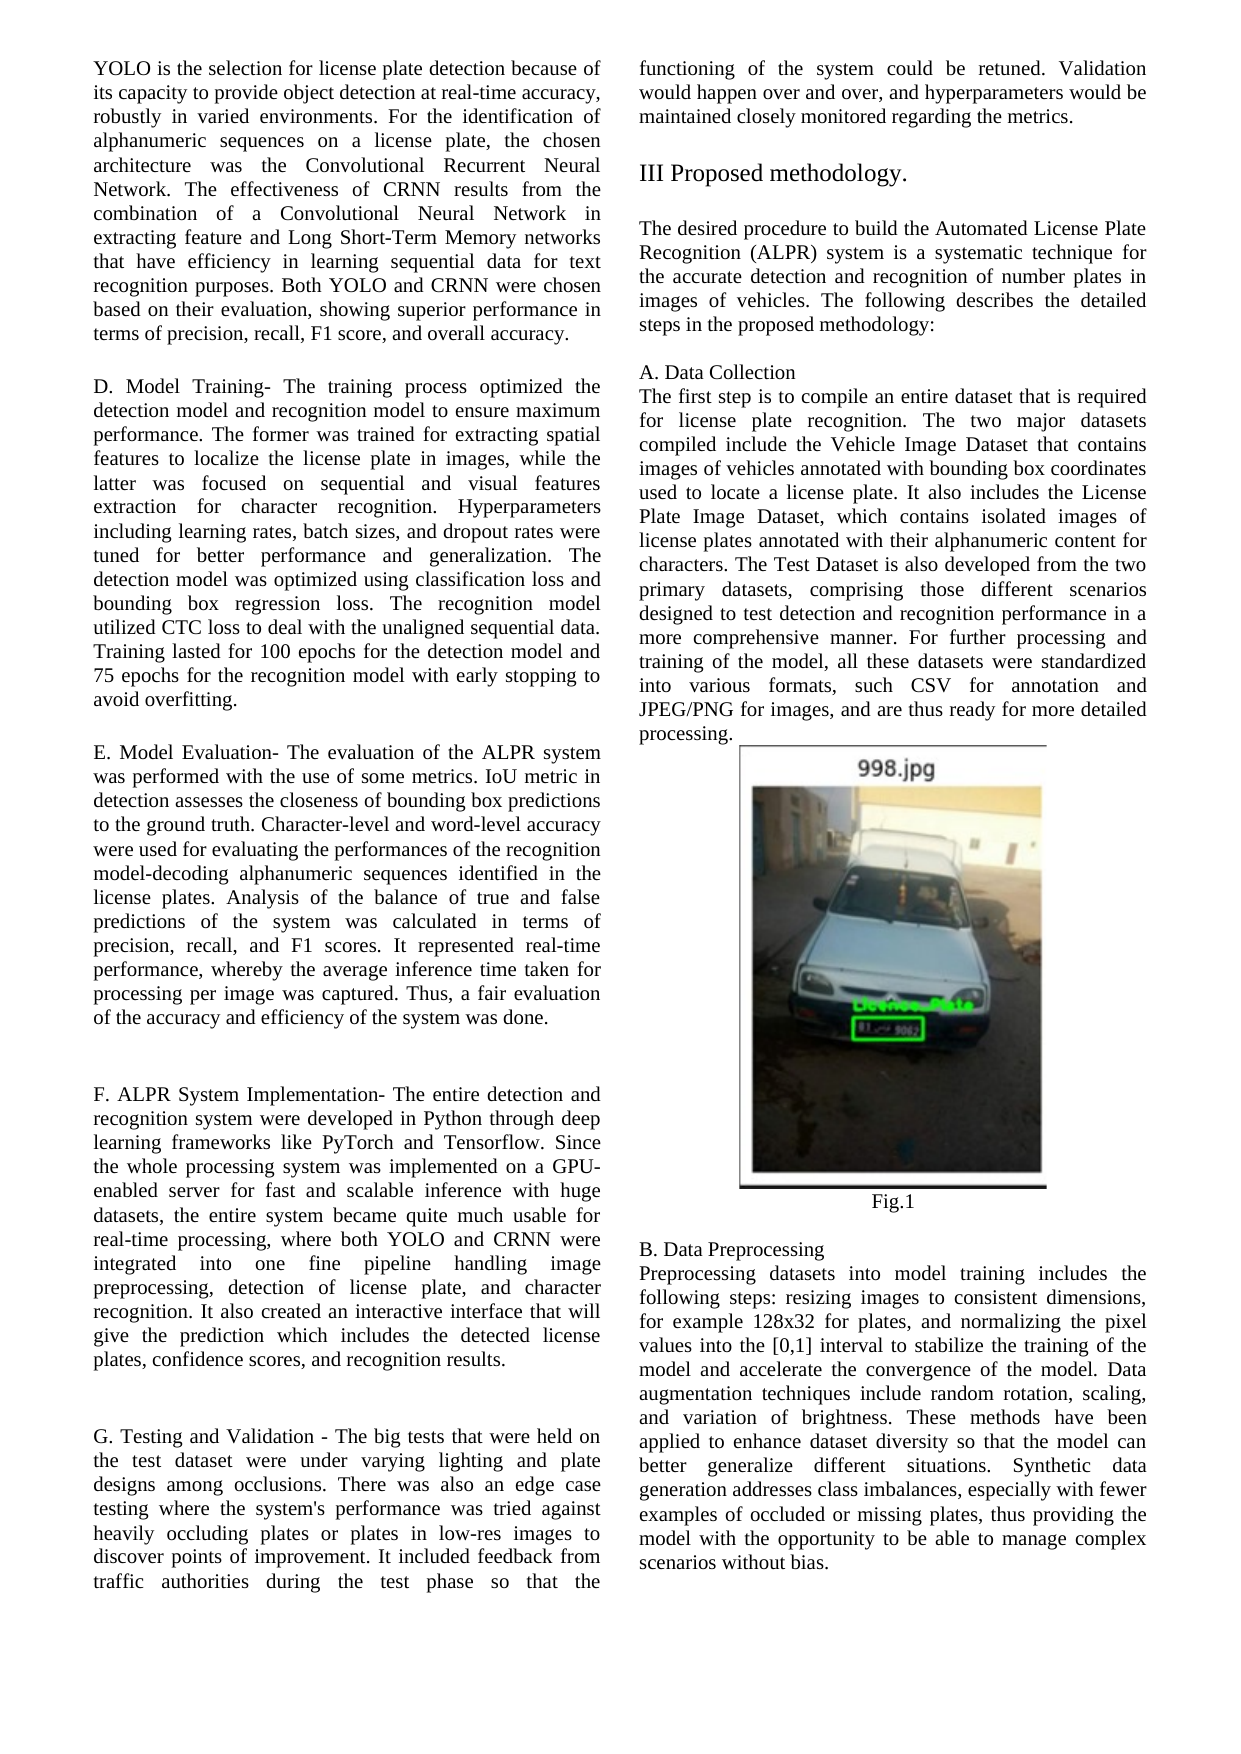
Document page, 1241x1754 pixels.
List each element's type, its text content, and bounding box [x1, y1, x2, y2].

text B. Data Preprocessing [639, 1237, 1147, 1261]
text E. Model Evaluation- The evaluation of the ALPR system was performed with the use of some metrics. IoU metric in detection assesses the closeness of bounding box predictions to the ground truth. Character-level and word-level accuracy were used for evaluating the performances of the recognition model-decoding alphanumeric sequences identified in the license plates. Analysis of the balance of true and false predictions of the system was calculated in terms of precision, recall, and F1 scores. It represented real-time performance, whereby the average inference time taken for processing per image was captured. Thus, a fair evaluation of the accuracy and efficiency of the system was done. [93, 740, 601, 1029]
text Fig.1 [639, 1189, 1147, 1213]
text G. Testing and Validation - The big tests that were held on the test dataset were under varying lighting and plate designs among occlusions. There was also an edge case testing where the system's performance was tried against heavily occluding plates or plates in low-res images to discover points of improvement. It included feedback from traffic authorities during the test phase so that the functioning of the system could be retuned. Validation would happen over and over, and hyperparameters would be maintained closely monitored regarding the metrics. [93, 1400, 601, 1593]
picture [739, 745, 1047, 1189]
text D. Model Training- The training process optimized the detection model and recognition model to ensure maximum performance. The former was trained for extracting spatial features to localize the license plate in images, while the latter was focused on sequential and visual features extraction for character recognition. Hyperparameters including learning rates, batch sizes, and dropout rates were tuned for better performance and generalization. The detection model was optimized using classification loss and bounding box regression loss. The recognition model utilized CTC loss to deal with the unaligned sequential data. Training lasted for 100 epochs for the detection model and 75 epochs for the recognition model with early stopping to avoid overfitting. [93, 374, 601, 711]
text The first step is to compile an entire dataset that is required for license plate recognition. The two major datasets compiled include the Vehicle Image Dataset that contains images of vehicles annotated with bounding box coordinates used to locate a license plate. It also includes the License Plate Image Dataset, which contains isolated images of license plates annotated with their alphanumeric content for characters. The Test Dataset is also developed from the two primary datasets, comprising those different scenarios designed to test detection and recognition performance in a more comprehensive manner. For further processing and training of the model, all these datasets were standardized into various formats, such CSV for annotation and JPEG/PNG for images, and are thus ready for more detailed processing. [639, 384, 1147, 745]
text F. ALPR System Implementation- The entire detection and recognition system were developed in Python through deep learning frameworks like PyTorch and Tensorflow. Since the whole processing system was implemented on a GPU-enabled server for fast and scalable inference with huge datasets, the entire system became quite much usable for real-time processing, where both YOLO and CRNN were integrated into one fine pipeline handling image preprocessing, detection of license plate, and character recognition. It also created an interactive interface that will give the prediction which includes the detected license plates, confidence scores, and recognition results. [93, 1058, 601, 1371]
text The desired procedure to build the Automated License Plate Recognition (ALPR) system is a systematic technique for the accurate detection and recognition of number plates in images of vehicles. The following describes the detailed steps in the proposed methodology: [639, 216, 1147, 336]
text A. Data Collection [639, 360, 1147, 384]
text Preprocessing datasets into model training includes the following steps: resizing images to consistent dimensions, for example 128x32 for plates, and normalizing the pixel values into the [0,1] interval to stabilize the training of the model and accelerate the convergence of the model. Data augmentation techniques include random rotation, scaling, and variation of brightness. These methods have been applied to enhance dataset diversity so that the model can better generalize different situations. Synthetic data generation addresses class imbalances, especially with fewer examples of occluded or missing plates, thus providing the model with the opportunity to be able to manage complex scenarios without bias. [639, 1261, 1147, 1574]
text III Proposed methodology. [639, 158, 1147, 186]
text G. Testing and Validation - The big tests that were held on the test dataset were under varying lighting and plate designs among occlusions. There was also an edge case testing where the system's performance was tried against heavily occluding plates or plates in low-res images to discover points of improvement. It included feedback from traffic authorities during the test phase so that the functioning of the system could be retuned. Validation would happen over and over, and hyperparameters would be maintained closely monitored regarding the metrics. [639, 56, 1147, 128]
